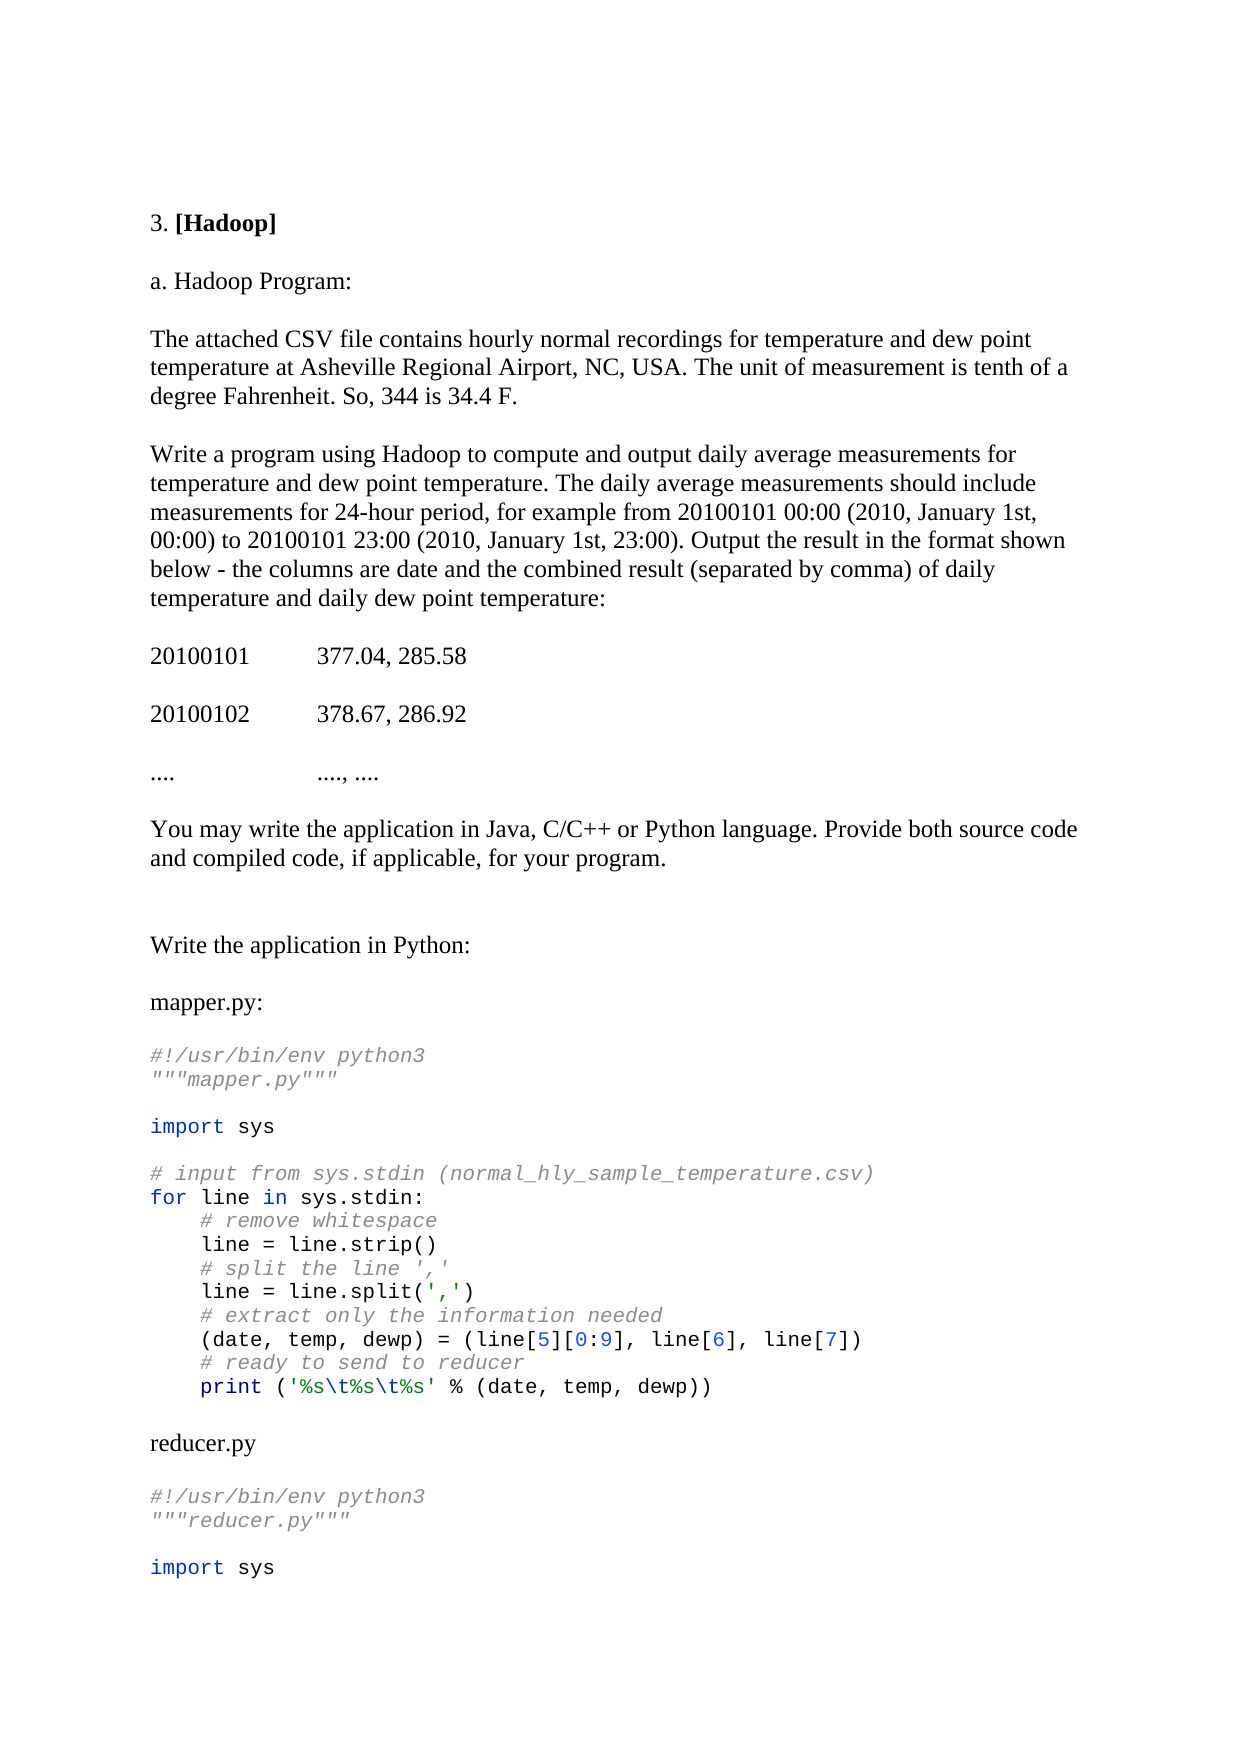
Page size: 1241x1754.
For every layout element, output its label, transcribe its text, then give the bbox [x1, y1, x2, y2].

text 3. [Hadoop] [150, 208, 1090, 237]
text Write a program using Hadoop to compute and output daily average measurements for temperature and dew point temperature. The daily average measurements should include measurements for 24-hour period, for example from 20100101 00:00 (2010, January 1st, 00:00) to 20100101 23:00 (2010, January 1st, 23:00). Output the result in the format shown below - the columns are date and the combined result (separated by comma) of daily temperature and daily dew point temperature: [150, 439, 1090, 612]
text mapper.py: [150, 987, 1090, 1016]
text You may write the application in Java, C/C++ or Python language. Provide both source code and compiled code, if applicable, for your program. [150, 814, 1090, 872]
text #!/usr/bin/env python3 """mapper.py""" import sys # input from sys.stdin (normal_hly_sample_temperature.csv) for line in sys.stdin: # remove whitespace line = line.strip() # split the line ',' line = line.split(',') # extract only the information needed (date, temp, dewp) = (line[5][0:9], line[6], line[7]) # ready to send to reducer print ('%s\t%s\t%s' % (date, temp, dewp)) [150, 1045, 1090, 1400]
text Write the application in Python: [150, 930, 1090, 959]
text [150, 1486, 1090, 1581]
text .... ...., .... [150, 757, 1090, 785]
text a. Hadoop Program: [150, 266, 1090, 294]
text 20100102 378.67, 286.92 [150, 699, 1090, 727]
text 20100101 377.04, 285.58 [150, 641, 1090, 669]
text reducer.py [150, 1428, 1090, 1457]
text The attached CSV file contains hourly normal recordings for temperature and dew point temperature at Asheville Regional Airport, NC, USA. The unit of measurement is tenth of a degree Fahrenheit. So, 344 is 34.4 F. [150, 324, 1090, 410]
